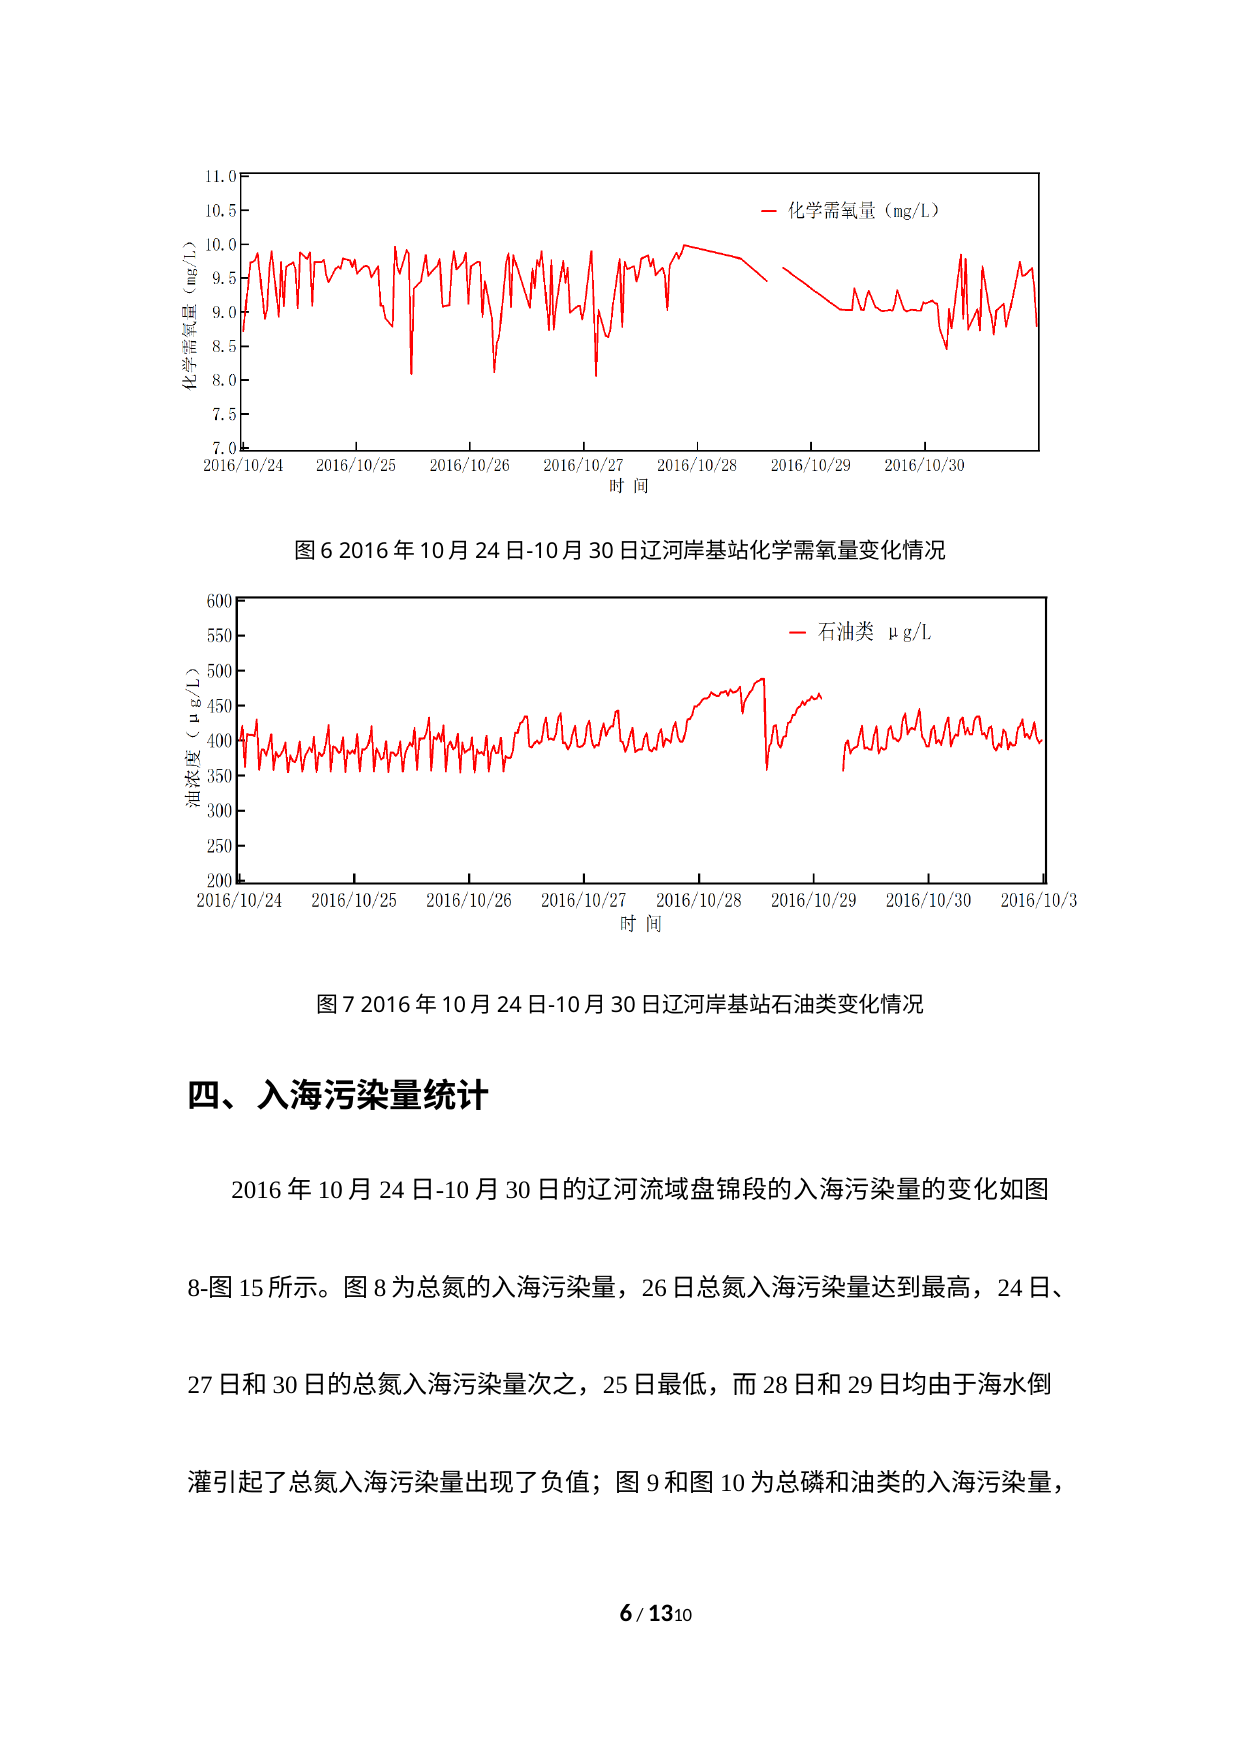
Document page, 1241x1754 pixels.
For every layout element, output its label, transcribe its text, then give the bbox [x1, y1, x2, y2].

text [187, 1156, 1053, 1513]
text 图6 2016年10月24日-10月30日辽河岸基站化学需氧量变化情况 [187, 532, 1053, 565]
title 入海污染量统计 [187, 1060, 1053, 1125]
text 图7 2016年10月24日-10月30日辽河岸基站石油类变化情况 [187, 987, 1053, 1019]
picture [172, 580, 1079, 940]
picture [172, 158, 1070, 500]
